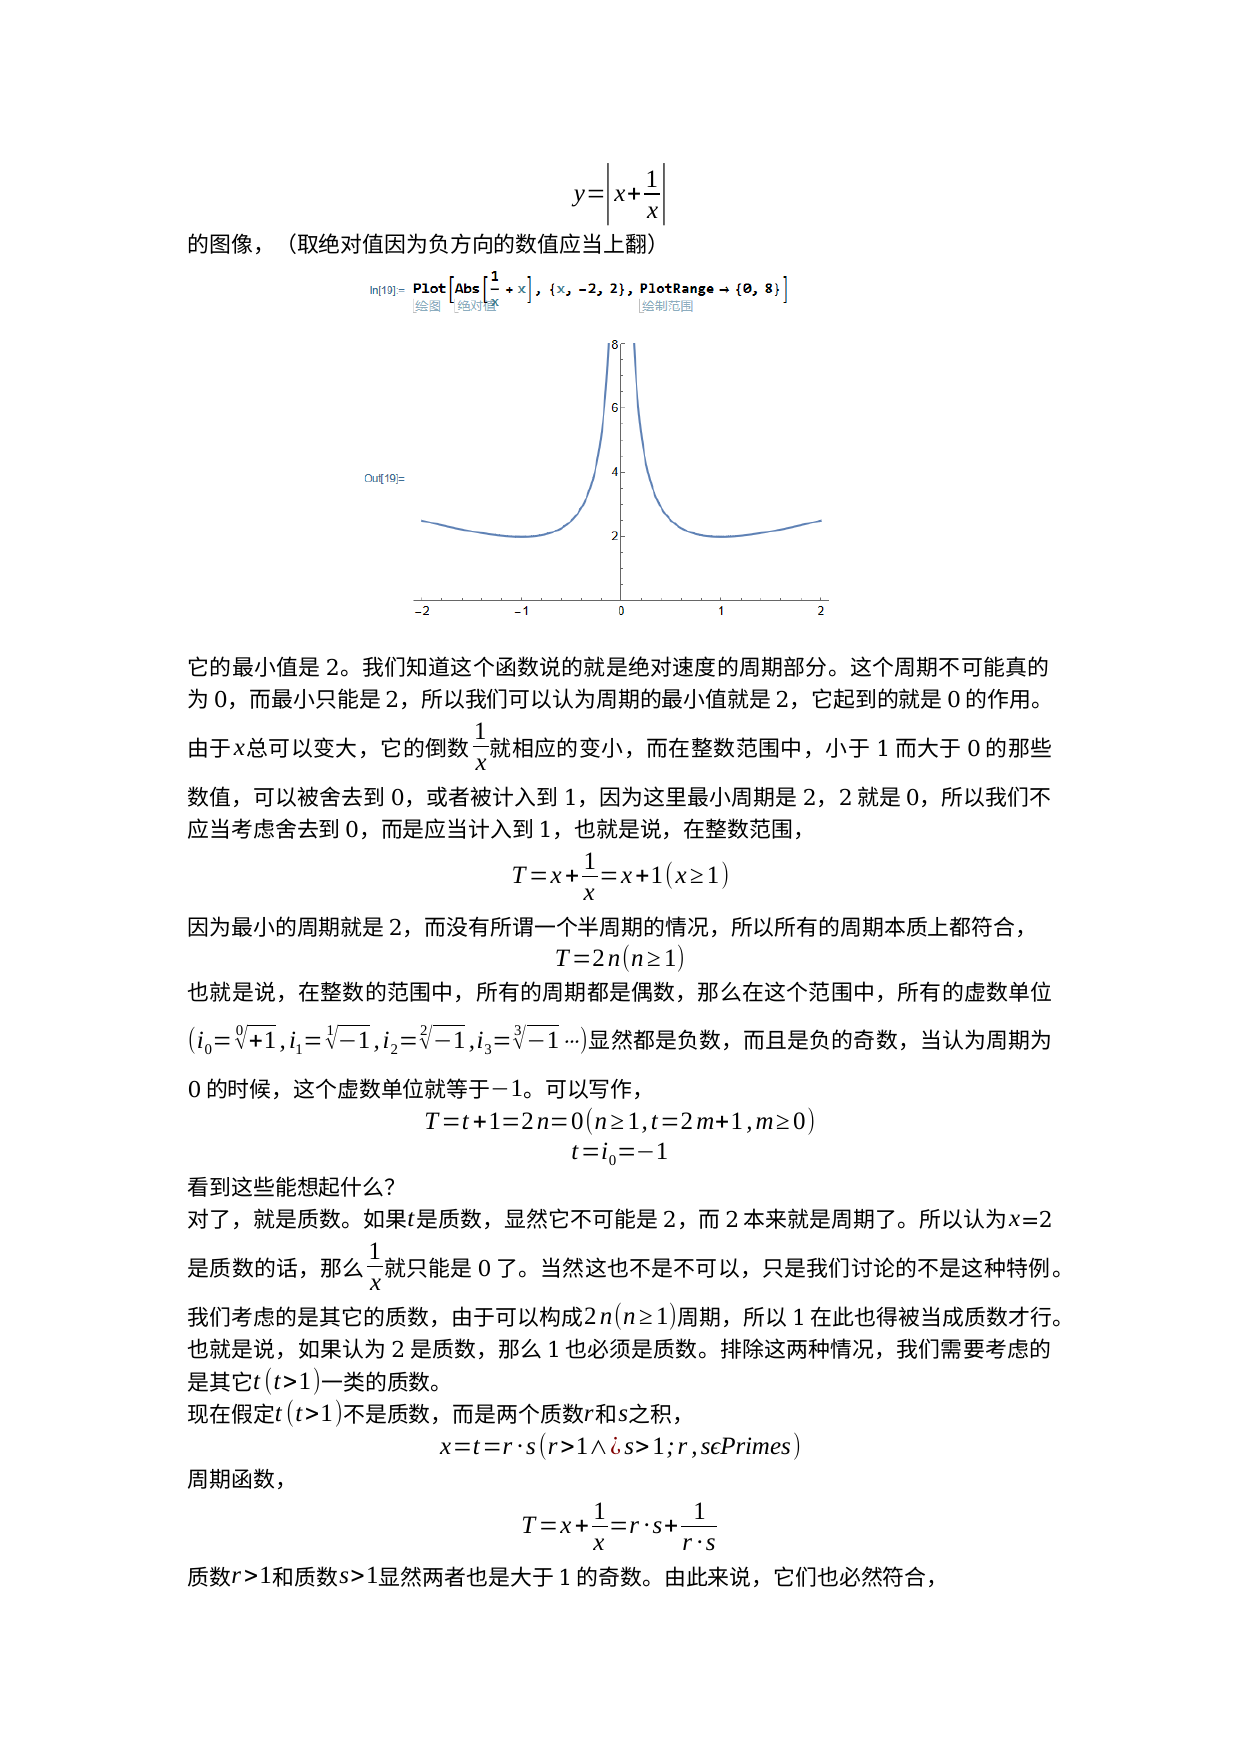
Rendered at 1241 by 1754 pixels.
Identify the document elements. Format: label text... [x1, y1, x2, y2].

text 对了，就是质数。如果是质数，显然它不可能是2，而2本来就是周期了。所以认为=2是质数的话，那么就只能是0了。当然这也不是不可以，只是我们讨论的不是这种特例。我们考虑的是其它的质数，由于可以构成周期，所以1在此也得被当成质数才行。也就是说，如果认为2是质数，那么1也必须是质数。排除这两种情况，我们需要考虑的是其它一类的质数。 [187, 1202, 1053, 1397]
text 现在假定不是质数，而是两个质数和之积， [187, 1397, 1053, 1429]
text 质数和质数显然两者也是大于1的奇数。由此来说，它们也必然符合， [187, 1559, 1053, 1592]
text 看到这些能想起什么？ [187, 1169, 1053, 1202]
text 的图像，（取绝对值因为负方向的数值应当上翻） [187, 227, 1053, 259]
text 也就是说，在整数的范围中，所有的周期都是偶数，那么在这个范围中，所有的虚数单位显然都是负数，而且是负的奇数，当认为周期为0的时候，这个虚数单位就等于。可以写作， [187, 974, 1053, 1104]
text 因为最小的周期就是2，而没有所谓一个半周期的情况，所以所有的周期本质上都符合， [187, 909, 1053, 942]
text 它的最小值是2。我们知道这个函数说的就是绝对速度的周期部分。这个周期不可能真的为0，而最小只能是2，所以我们可以认为周期的最小值就是2，它起到的就是0的作用。由于总可以变大，它的倒数就相应的变小，而在整数范围中，小于1而大于0的那些数值，可以被舍去到0，或者被计入到1，因为这里最小周期是2，2就是0，所以我们不应当考虑舍去到0，而是应当计入到1，也就是说，在整数范围， [187, 649, 1053, 844]
picture [364, 259, 876, 622]
text 周期函数， [187, 1462, 1053, 1494]
